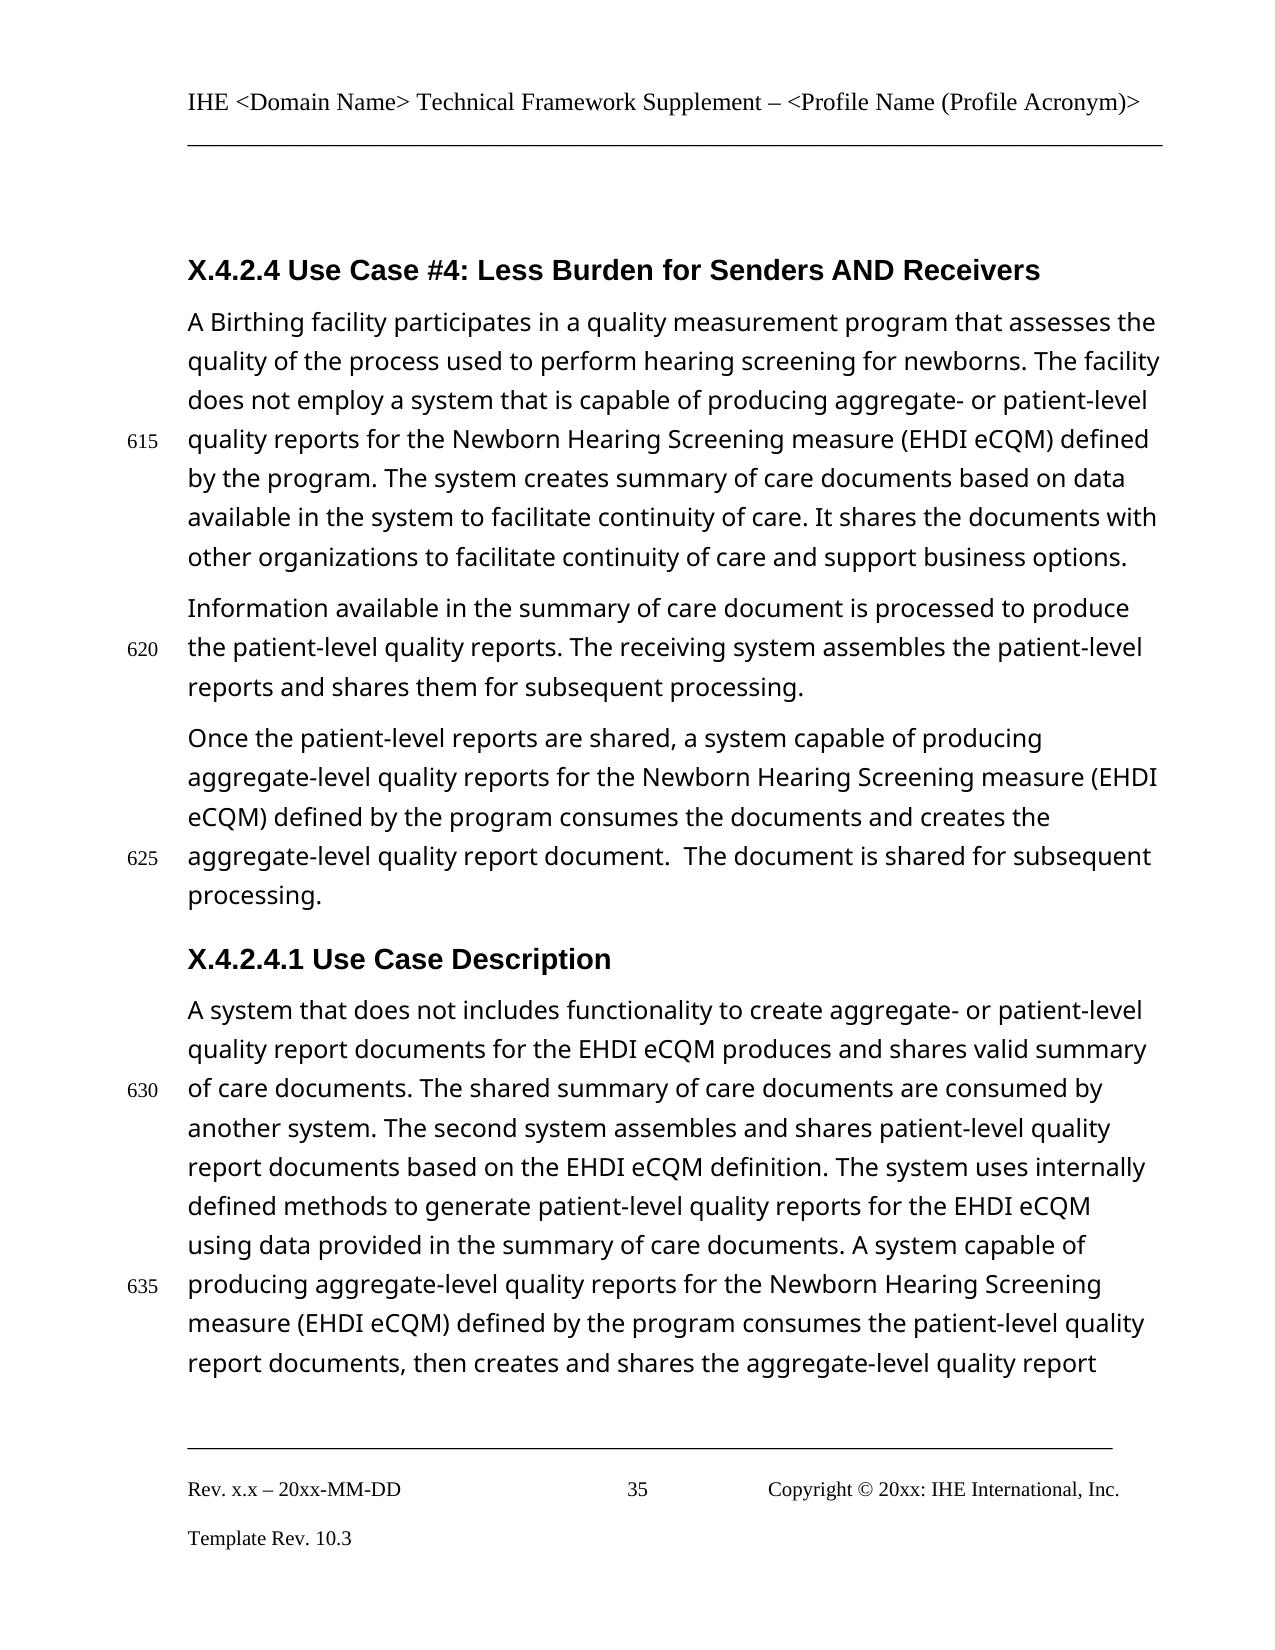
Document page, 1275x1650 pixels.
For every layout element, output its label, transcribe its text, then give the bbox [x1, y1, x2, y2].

subtitle X.4.2.4.1 Use Case Description [187, 942, 1162, 975]
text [187, 993, 1162, 1379]
subtitle X.4.2.4 Use Case #4: Less Burden for Senders AND Receivers [187, 253, 1162, 287]
text A Birthing facility participates in a quality measurement program that assesses the quality of the process used to perform hearing screening for newborns. The facility does not employ a system that is capable of producing aggregate- or patient-level quality reports for the Newborn Hearing Screening measure (EHDI eCQM) defined by the program. The system creates summary of care documents based on data available in the system to facilitate continuity of care. It shares the documents with other organizations to facilitate continuity of care and support business options. [187, 304, 1162, 573]
text Information available in the summary of care document is processed to produce the patient-level quality reports. The receiving system assembles the patient-level reports and shares them for subsequent processing. [187, 591, 1162, 703]
text Once the patient-level reports are shared, a system capable of producing aggregate-level quality reports for the Newborn Hearing Screening measure (EHDI eCQM) defined by the program consumes the documents and creates the aggregate-level quality report document. The document is shared for subsequent processing. [187, 721, 1162, 912]
